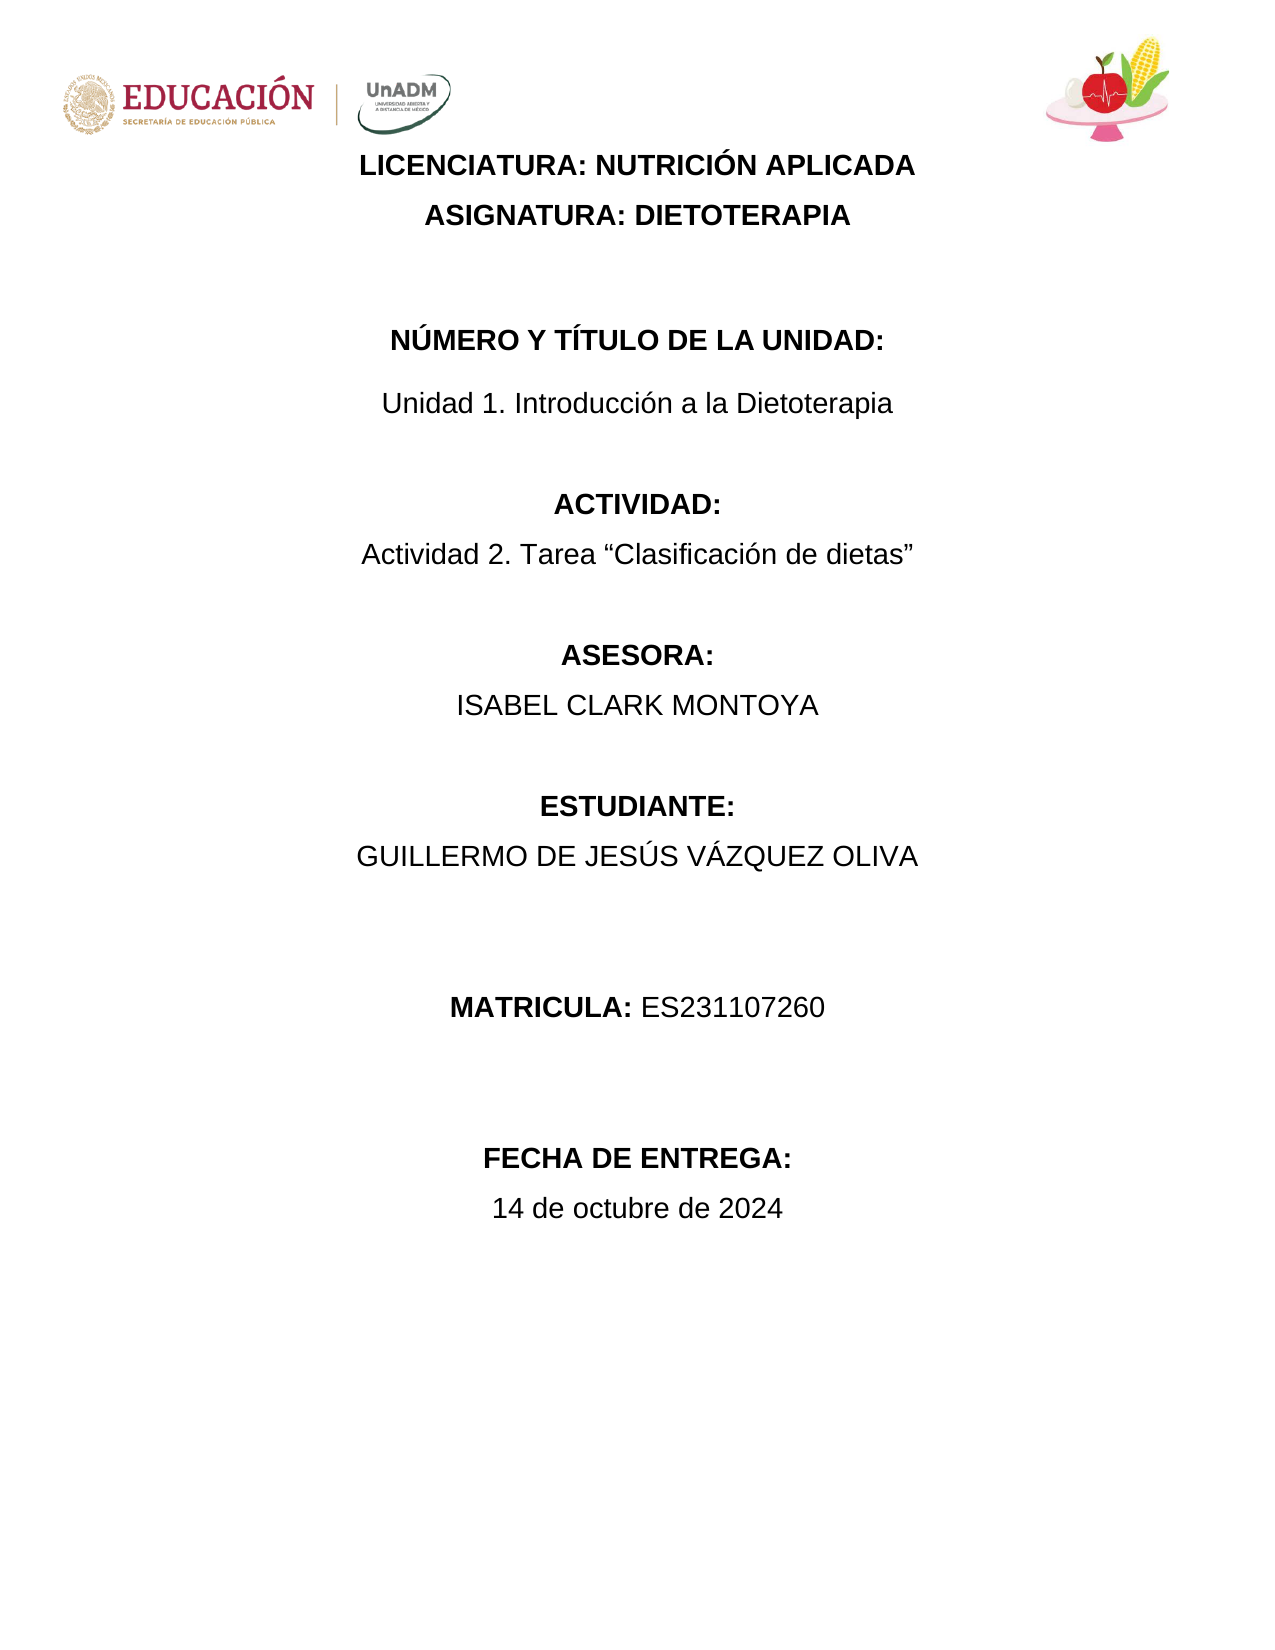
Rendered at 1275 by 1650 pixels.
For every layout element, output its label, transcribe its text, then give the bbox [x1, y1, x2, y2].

text 14 de octubre de 2024 [177, 1191, 1098, 1224]
text FECHA DE ENTREGA: [177, 1141, 1098, 1174]
text GUILLERMO DE JESÚS VÁZQUEZ OLIVA [177, 839, 1098, 872]
text ISABEL CLARK MONTOYA [177, 688, 1098, 721]
text Unidad 1. Introducción a la Dietoterapia [177, 386, 1098, 419]
picture [1042, 34, 1170, 148]
text LICENCIATURA: NUTRICIÓN APLICADA [177, 148, 1098, 181]
text ESTUDIANTE: [177, 788, 1098, 822]
text ACTIVIDAD: [177, 487, 1098, 520]
picture [63, 65, 451, 146]
text Actividad 2. Tarea “Clasificación de dietas” [177, 537, 1098, 571]
text ASESORA: [177, 638, 1098, 671]
subtitle ASIGNATURA: DIETOTERAPIA [177, 198, 1098, 231]
subtitle NÚMERO Y TÍTULO DE LA UNIDAD: [177, 323, 1098, 357]
text MATRICULA: ES231107260 [177, 990, 1098, 1023]
